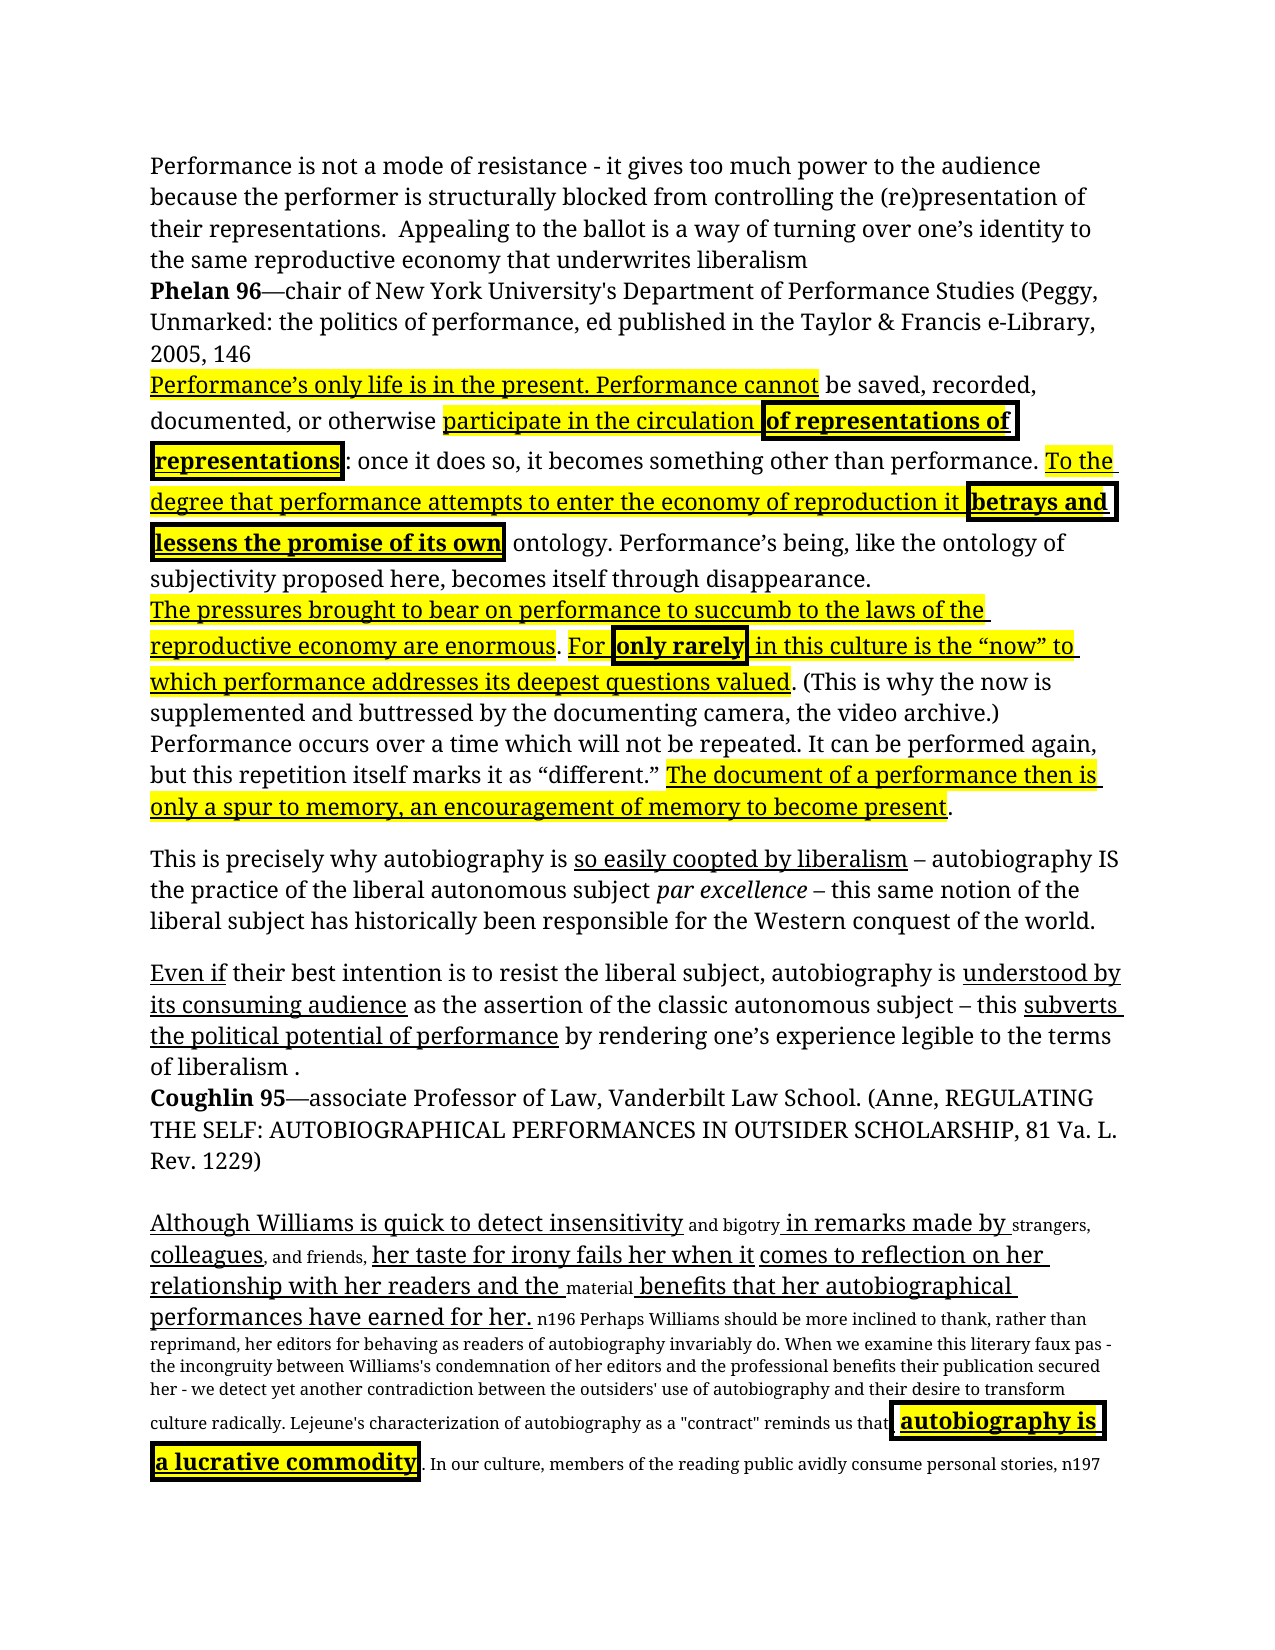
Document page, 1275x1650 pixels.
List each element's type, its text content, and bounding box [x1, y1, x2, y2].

subtitle Performance is not a mode of resistance - it gives too much power to the audience because the performer is structurally blocked from controlling the (re)presentation of their representations. Appealing to the ballot is a way of turning over one’s identity to the same reproductive economy that underwrites liberalism [150, 150, 1125, 275]
subtitle Even if their best intention is to resist the liberal subject, autobiography is understood by its consuming audience as the assertion of the classic autonomous subject – this subverts the political potential of performance by rendering one’s experience legible to the terms of liberalism . [150, 957, 1125, 1082]
subtitle This is precisely why autobiography is so easily coopted by liberalism – autobiography IS the practice of the liberal autonomous subject par excellence – this same notion of the liberal subject has historically been responsible for the Western conquest of the world. [150, 843, 1125, 936]
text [150, 1207, 1125, 1482]
text The pressures brought to bear on performance to succumb to the laws of the reproductive economy are enormous. For only rarely in this culture is the “now” to which performance addresses its deepest questions valued. (This is why the now is supplemented and buttressed by the documenting camera, the video archive.) Performance occurs over a time which will not be repeated. It can be performed again, but this repetition itself marks it as “different.” The document of a performance then is only a spur to memory, an encouragement of memory to become present. [150, 594, 1125, 822]
text Performance’s only life is in the present. Performance cannot be saved, recorded, documented, or otherwise participate in the circulation of representations of representations: once it does so, it becomes something other than performance. To the degree that performance attempts to enter the economy of reproduction it betrays and lessens the promise of its own ontology. Performance’s being, like the ontology of subjectivity proposed here, becomes itself through disappearance. [150, 369, 1125, 594]
text Coughlin 95—associate Professor of Law, Vanderbilt Law School. (Anne, REGULATING THE SELF: AUTOBIOGRAPHICAL PERFORMANCES IN OUTSIDER SCHOLARSHIP, 81 Va. L. Rev. 1229) [150, 1082, 1125, 1176]
text Phelan 96—chair of New York University's Department of Performance Studies (Peggy, Unmarked: the politics of performance, ed published in the Taylor & Francis e-Library, 2005, 146 [150, 275, 1125, 369]
